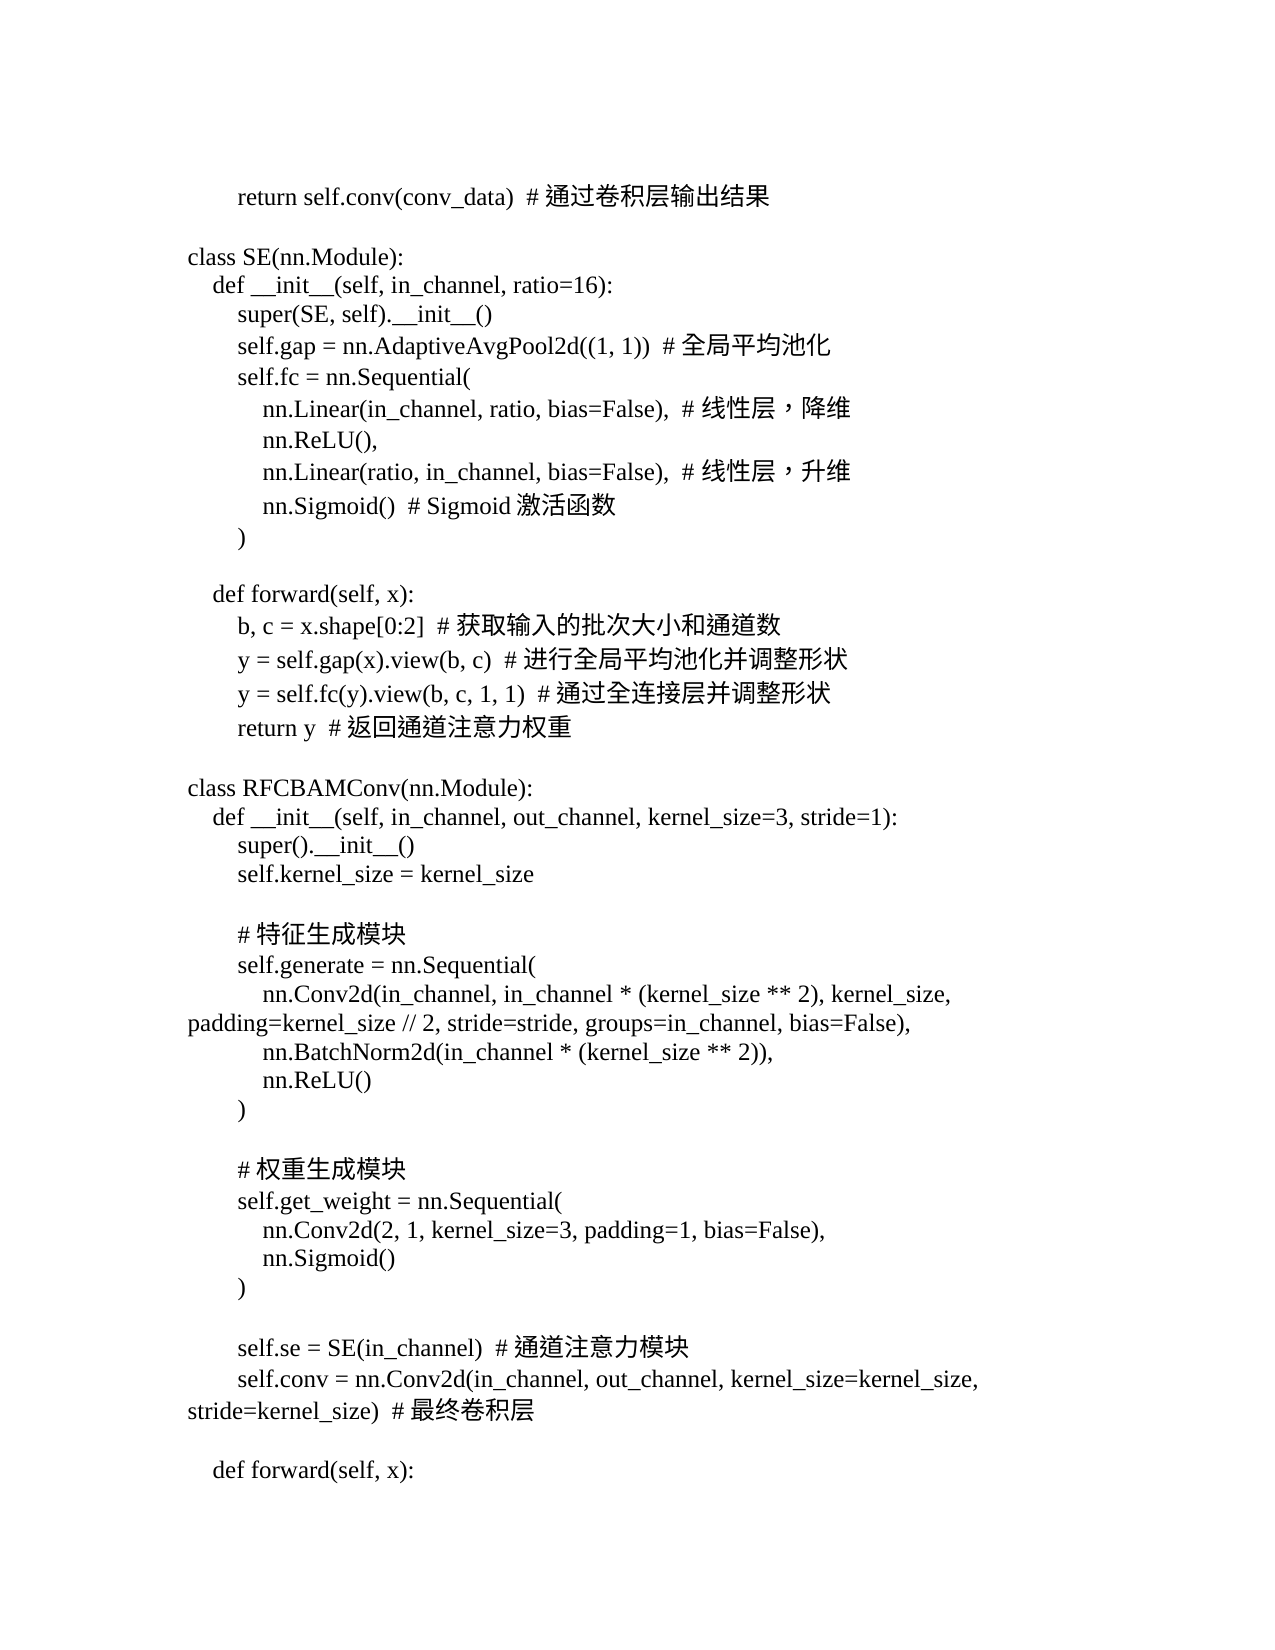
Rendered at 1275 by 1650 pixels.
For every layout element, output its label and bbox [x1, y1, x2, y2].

text [187, 150, 1087, 1484]
